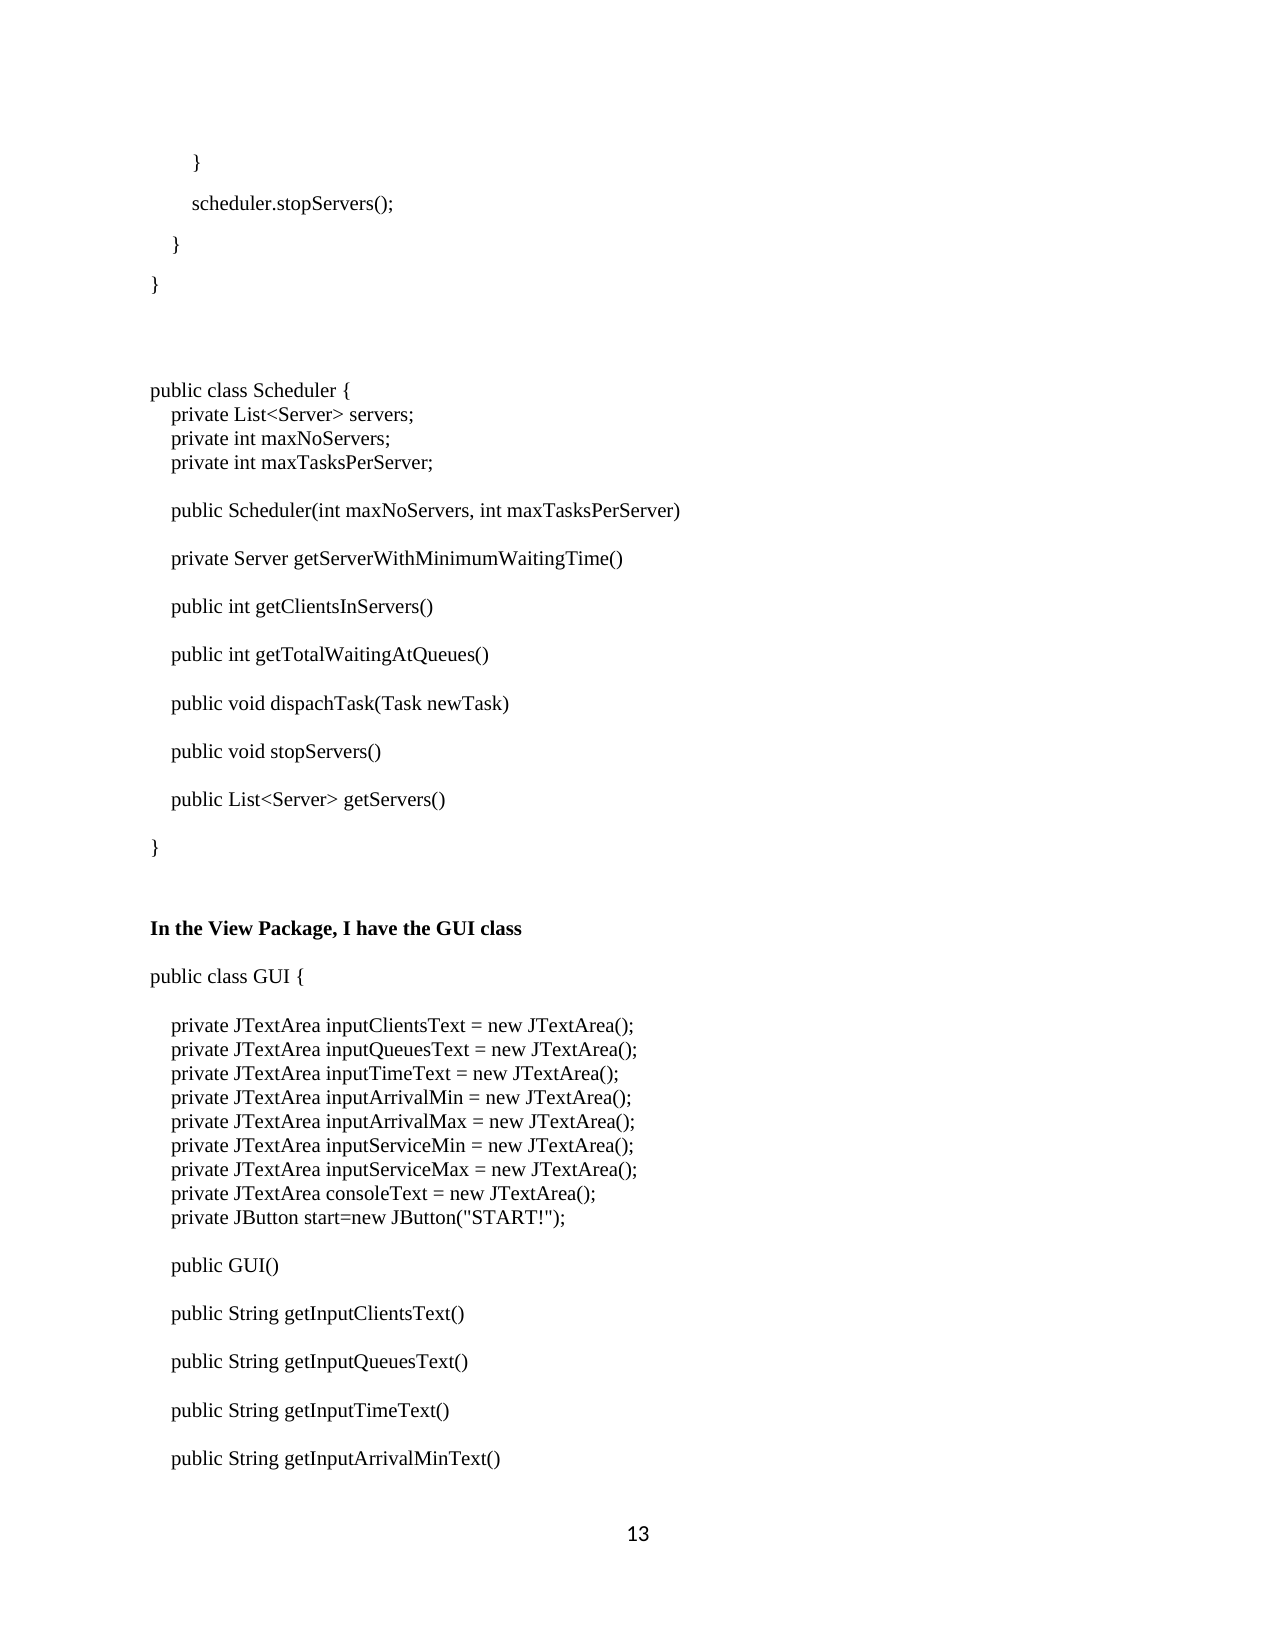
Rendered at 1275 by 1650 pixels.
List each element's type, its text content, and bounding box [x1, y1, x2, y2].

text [150, 916, 1125, 1494]
text } [150, 150, 1125, 174]
text public class Scheduler { private List<Server> servers; private int maxNoServers; private int maxTasksPerServer; public Scheduler(int maxNoServers, int maxTasksPerServer) private Server getServerWithMinimumWaitingTime() public int getClientsInServers() public int getTotalWaitingAtQueues() public void dispachTask(Task newTask) public void stopServers() public List<Server> getServers() } [150, 354, 1125, 859]
text scheduler.stopServers(); [150, 191, 1125, 215]
text } [150, 231, 1125, 256]
text } [150, 272, 1125, 296]
